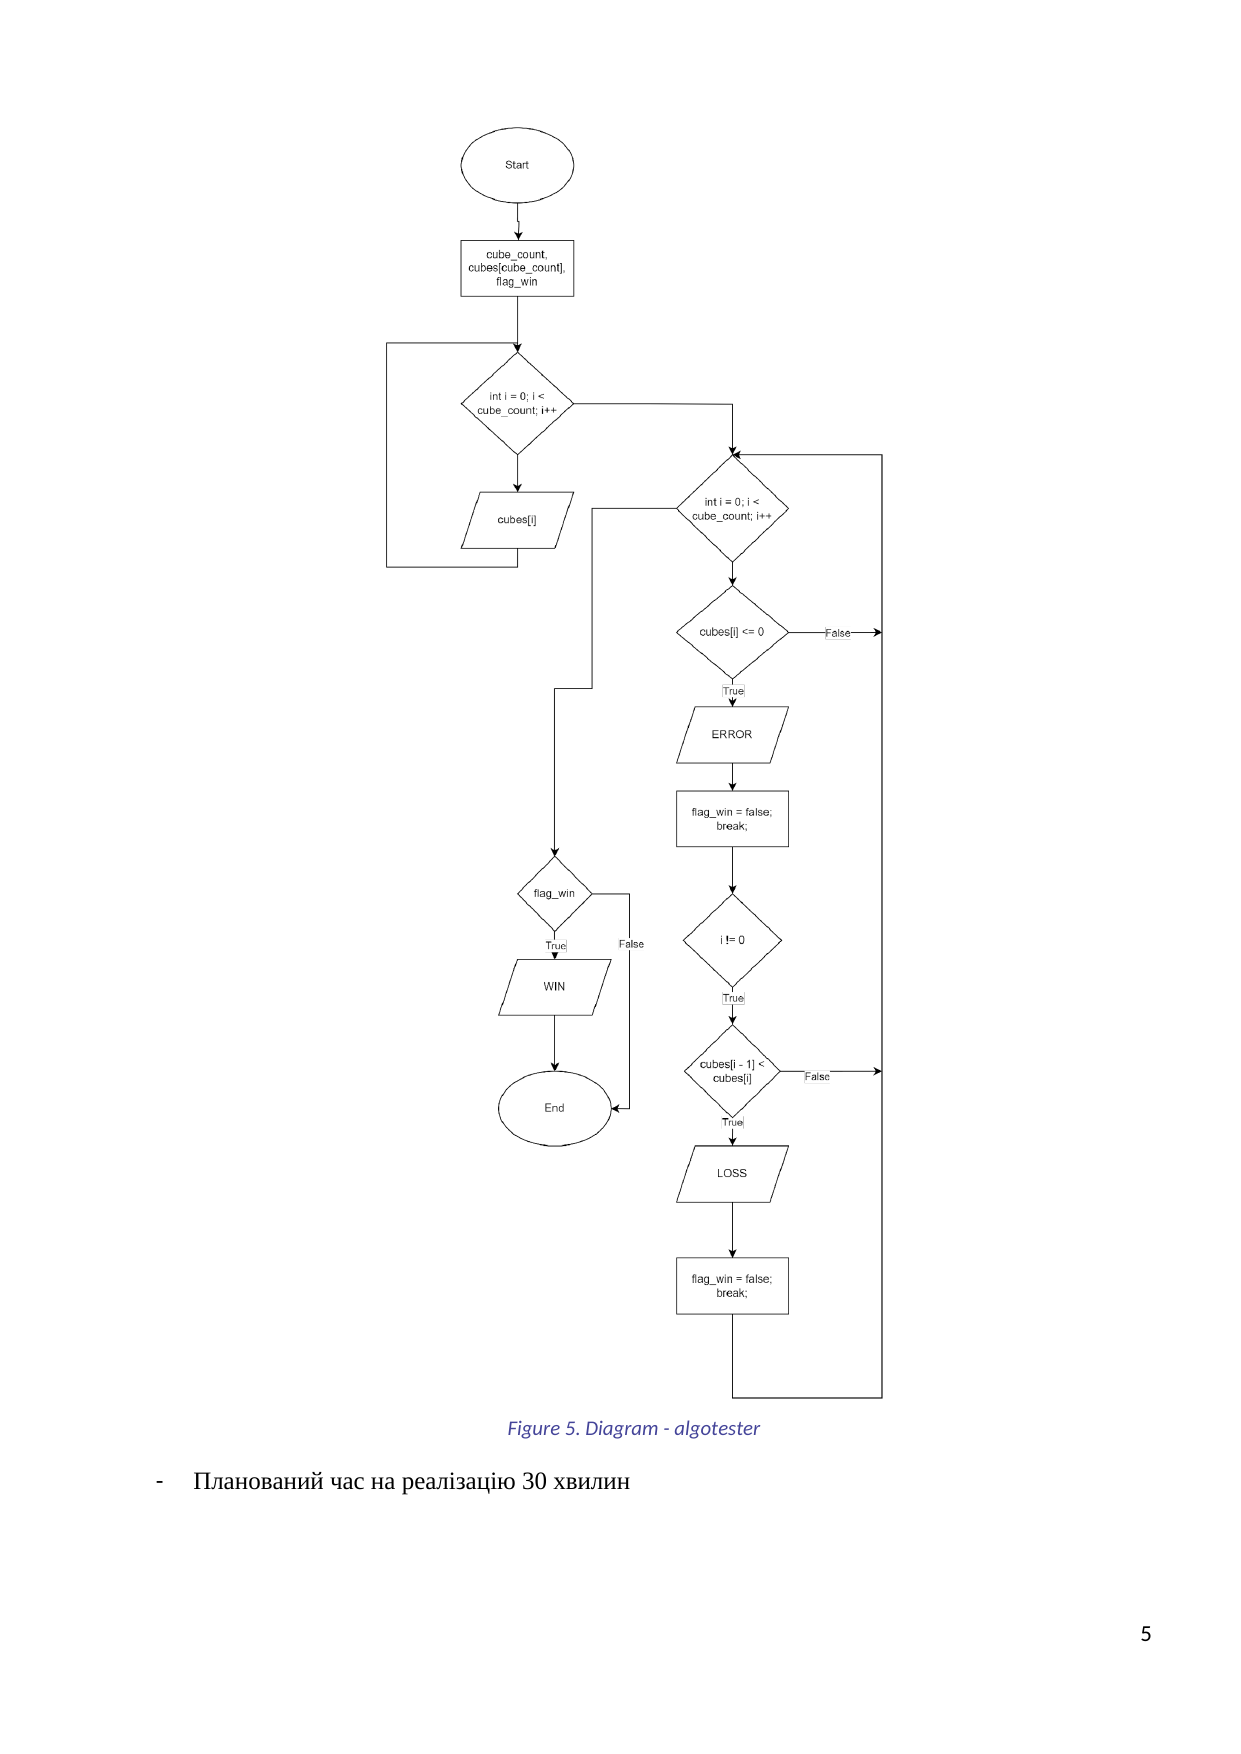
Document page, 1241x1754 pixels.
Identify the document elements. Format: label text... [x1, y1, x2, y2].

picture [370, 118, 900, 1416]
text Figure 5. Diagram - algotester [118, 1416, 1152, 1441]
list Планований час на реалізацію 30 хвилин [156, 1466, 1152, 1496]
